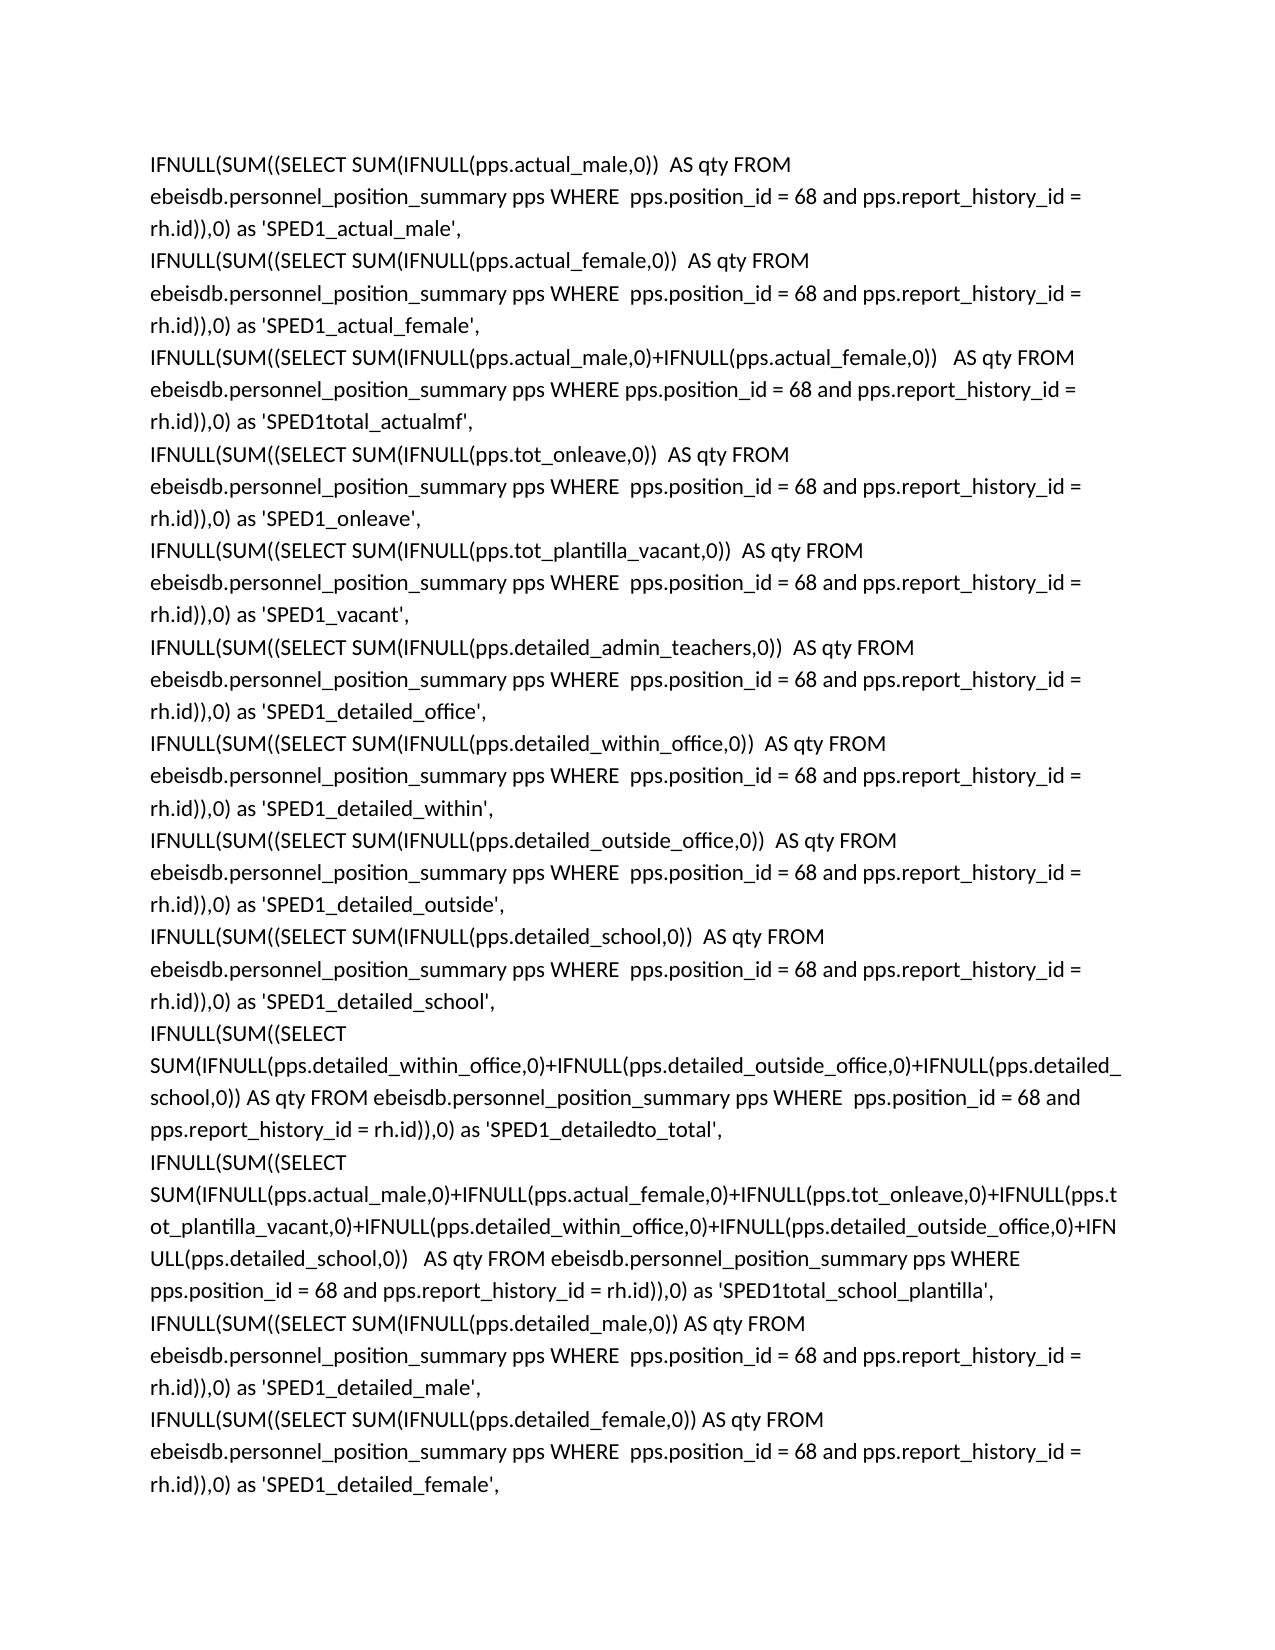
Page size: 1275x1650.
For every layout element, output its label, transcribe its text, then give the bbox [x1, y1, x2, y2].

text IFNULL(SUM((SELECT SUM(IFNULL(pps.tot_onleave,0)) AS qty FROM ebeisdb.personnel_position_summary pps WHERE pps.position_id = 68 and pps.report_history_id = rh.id)),0) as 'SPED1_onleave', [150, 440, 1125, 532]
text IFNULL(SUM((SELECT SUM(IFNULL(pps.detailed_school,0)) AS qty FROM ebeisdb.personnel_position_summary pps WHERE pps.position_id = 68 and pps.report_history_id = rh.id)),0) as 'SPED1_detailed_school', [150, 922, 1125, 1015]
text IFNULL(SUM((SELECT SUM(IFNULL(pps.detailed_within_office,0)) AS qty FROM ebeisdb.personnel_position_summary pps WHERE pps.position_id = 68 and pps.report_history_id = rh.id)),0) as 'SPED1_detailed_within', [150, 729, 1125, 822]
text IFNULL(SUM((SELECT SUM(IFNULL(pps.actual_male,0)+IFNULL(pps.actual_female,0)+IFNULL(pps.tot_onleave,0)+IFNULL(pps.tot_plantilla_vacant,0)+IFNULL(pps.detailed_within_office,0)+IFNULL(pps.detailed_outside_office,0)+IFNULL(pps.detailed_school,0)) AS qty FROM ebeisdb.personnel_position_summary pps WHERE pps.position_id = 68 and pps.report_history_id = rh.id)),0) as 'SPED1total_school_plantilla', [150, 1148, 1125, 1304]
text IFNULL(SUM((SELECT SUM(IFNULL(pps.tot_plantilla_vacant,0)) AS qty FROM ebeisdb.personnel_position_summary pps WHERE pps.position_id = 68 and pps.report_history_id = rh.id)),0) as 'SPED1_vacant', [150, 536, 1125, 629]
text IFNULL(SUM((SELECT SUM(IFNULL(pps.detailed_admin_teachers,0)) AS qty FROM ebeisdb.personnel_position_summary pps WHERE pps.position_id = 68 and pps.report_history_id = rh.id)),0) as 'SPED1_detailed_office', [150, 633, 1125, 725]
text IFNULL(SUM((SELECT SUM(IFNULL(pps.actual_male,0)) AS qty FROM ebeisdb.personnel_position_summary pps WHERE pps.position_id = 68 and pps.report_history_id = rh.id)),0) as 'SPED1_actual_male', [150, 150, 1125, 242]
text IFNULL(SUM((SELECT SUM(IFNULL(pps.actual_male,0)+IFNULL(pps.actual_female,0)) AS qty FROM ebeisdb.personnel_position_summary pps WHERE pps.position_id = 68 and pps.report_history_id = rh.id)),0) as 'SPED1total_actualmf', [150, 343, 1125, 436]
text IFNULL(SUM((SELECT SUM(IFNULL(pps.detailed_female,0)) AS qty FROM ebeisdb.personnel_position_summary pps WHERE pps.position_id = 68 and pps.report_history_id = rh.id)),0) as 'SPED1_detailed_female', [150, 1405, 1125, 1498]
text IFNULL(SUM((SELECT SUM(IFNULL(pps.detailed_outside_office,0)) AS qty FROM ebeisdb.personnel_position_summary pps WHERE pps.position_id = 68 and pps.report_history_id = rh.id)),0) as 'SPED1_detailed_outside', [150, 826, 1125, 918]
text IFNULL(SUM((SELECT SUM(IFNULL(pps.actual_female,0)) AS qty FROM ebeisdb.personnel_position_summary pps WHERE pps.position_id = 68 and pps.report_history_id = rh.id)),0) as 'SPED1_actual_female', [150, 247, 1125, 339]
text IFNULL(SUM((SELECT SUM(IFNULL(pps.detailed_within_office,0)+IFNULL(pps.detailed_outside_office,0)+IFNULL(pps.detailed_school,0)) AS qty FROM ebeisdb.personnel_position_summary pps WHERE pps.position_id = 68 and pps.report_history_id = rh.id)),0) as 'SPED1_detailedto_total', [150, 1019, 1125, 1144]
text IFNULL(SUM((SELECT SUM(IFNULL(pps.detailed_male,0)) AS qty FROM ebeisdb.personnel_position_summary pps WHERE pps.position_id = 68 and pps.report_history_id = rh.id)),0) as 'SPED1_detailed_male', [150, 1309, 1125, 1401]
